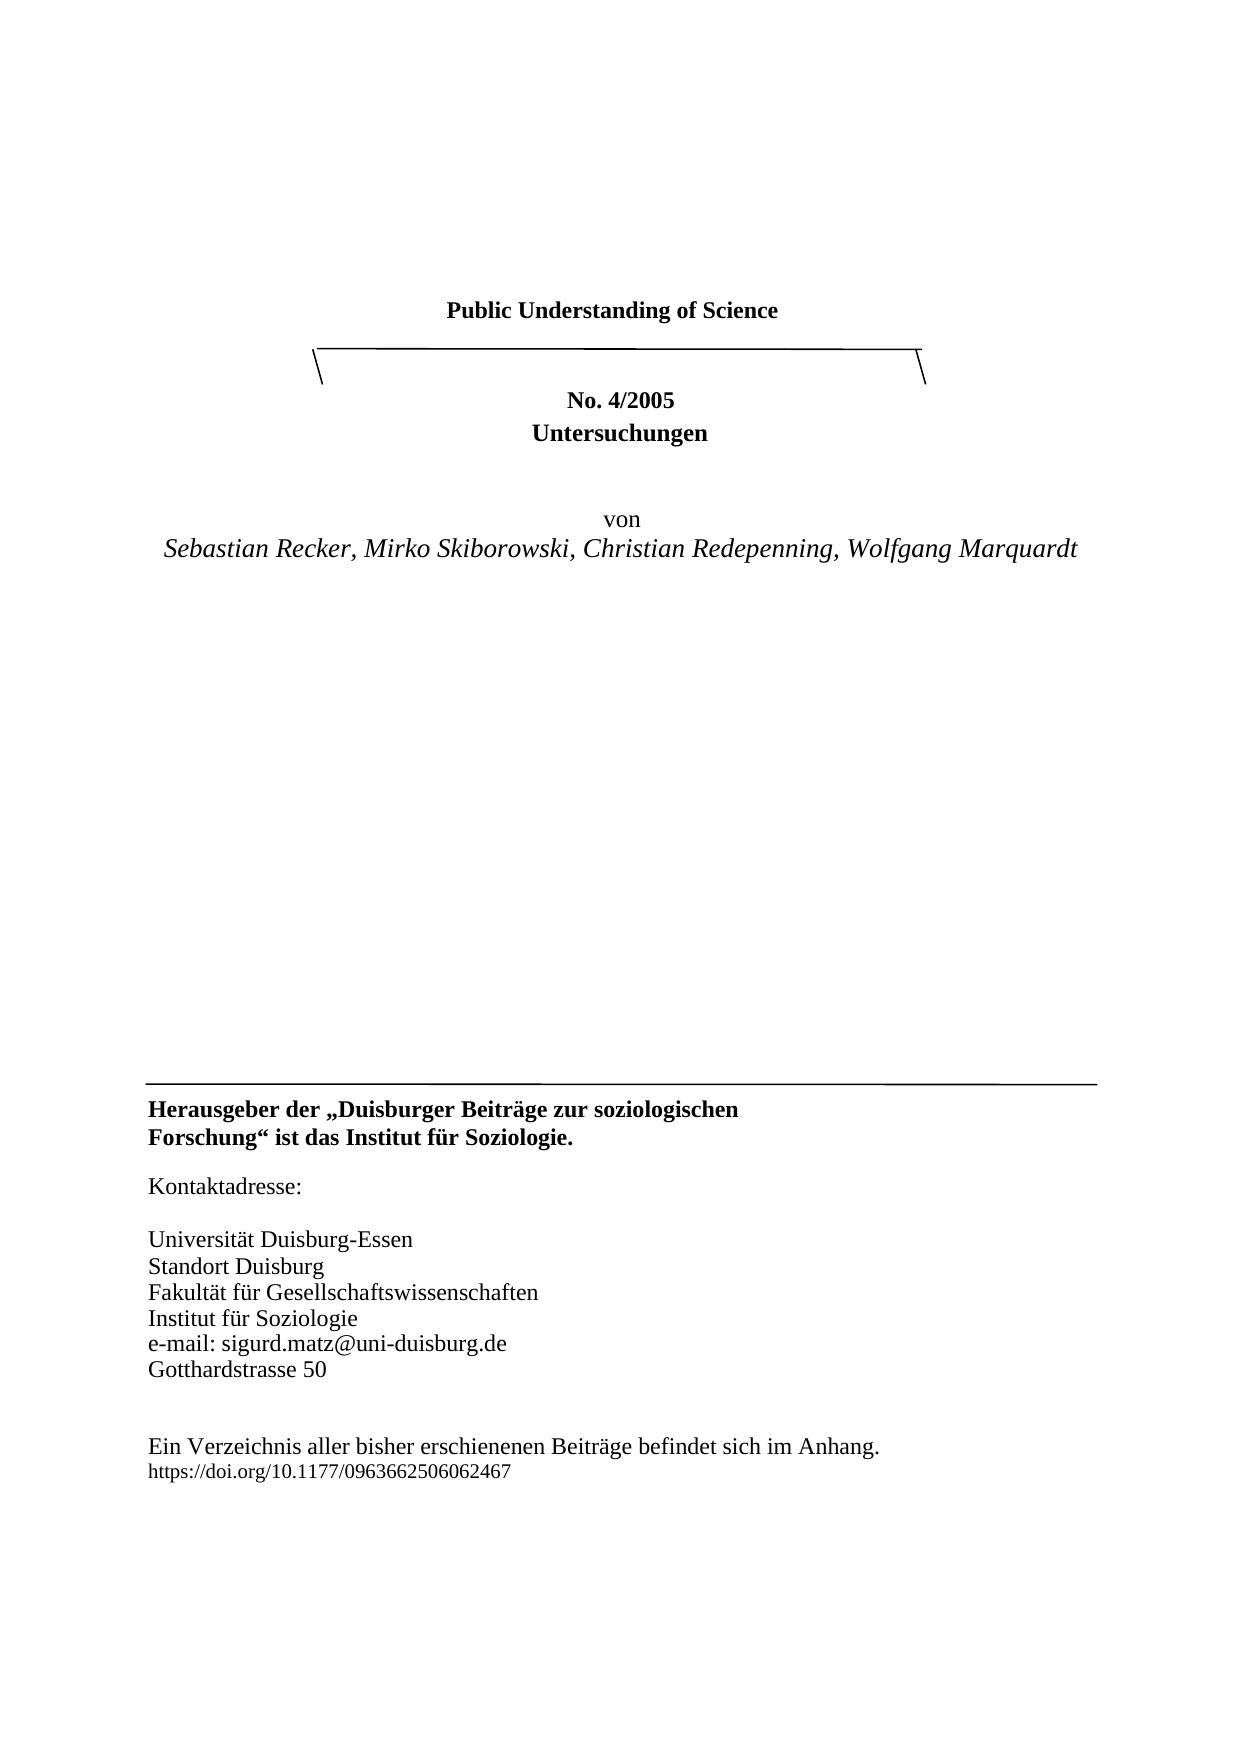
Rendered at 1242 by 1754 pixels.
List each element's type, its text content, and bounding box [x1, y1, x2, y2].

text Fakultät für Gesellschaftswissenschaften [148, 1280, 1092, 1306]
text Universität Duisburg-Essen [148, 1225, 1092, 1253]
text Herausgeber der „Duisburger Beiträge zur soziologischen Forschung“ ist das Institut für Soziologie. [148, 1096, 837, 1150]
text No. 4/2005 [148, 386, 1094, 414]
text von [148, 504, 1096, 533]
text Public Understanding of Science [148, 297, 1077, 324]
text Gotthardstrasse 50 [148, 1357, 443, 1383]
text Institut für Soziologie [148, 1306, 1092, 1332]
text Standort Duisburg [148, 1253, 1092, 1280]
text Ein Verzeichnis aller bisher erschienenen Beiträge befindet sich im Anhang. [148, 1432, 1092, 1459]
text e-mail: sigurd.matz@uni-duisburg.de [148, 1332, 1092, 1357]
text Untersuchungen [148, 418, 1092, 446]
text https://doi.org/10.1177/0963662506062467 [148, 1459, 1092, 1483]
text Sebastian Recker, Mirko Skiborowski, Christian Redepenning, Wolfgang Marquardt [148, 533, 1094, 564]
text Kontaktadresse: [148, 1172, 1092, 1199]
